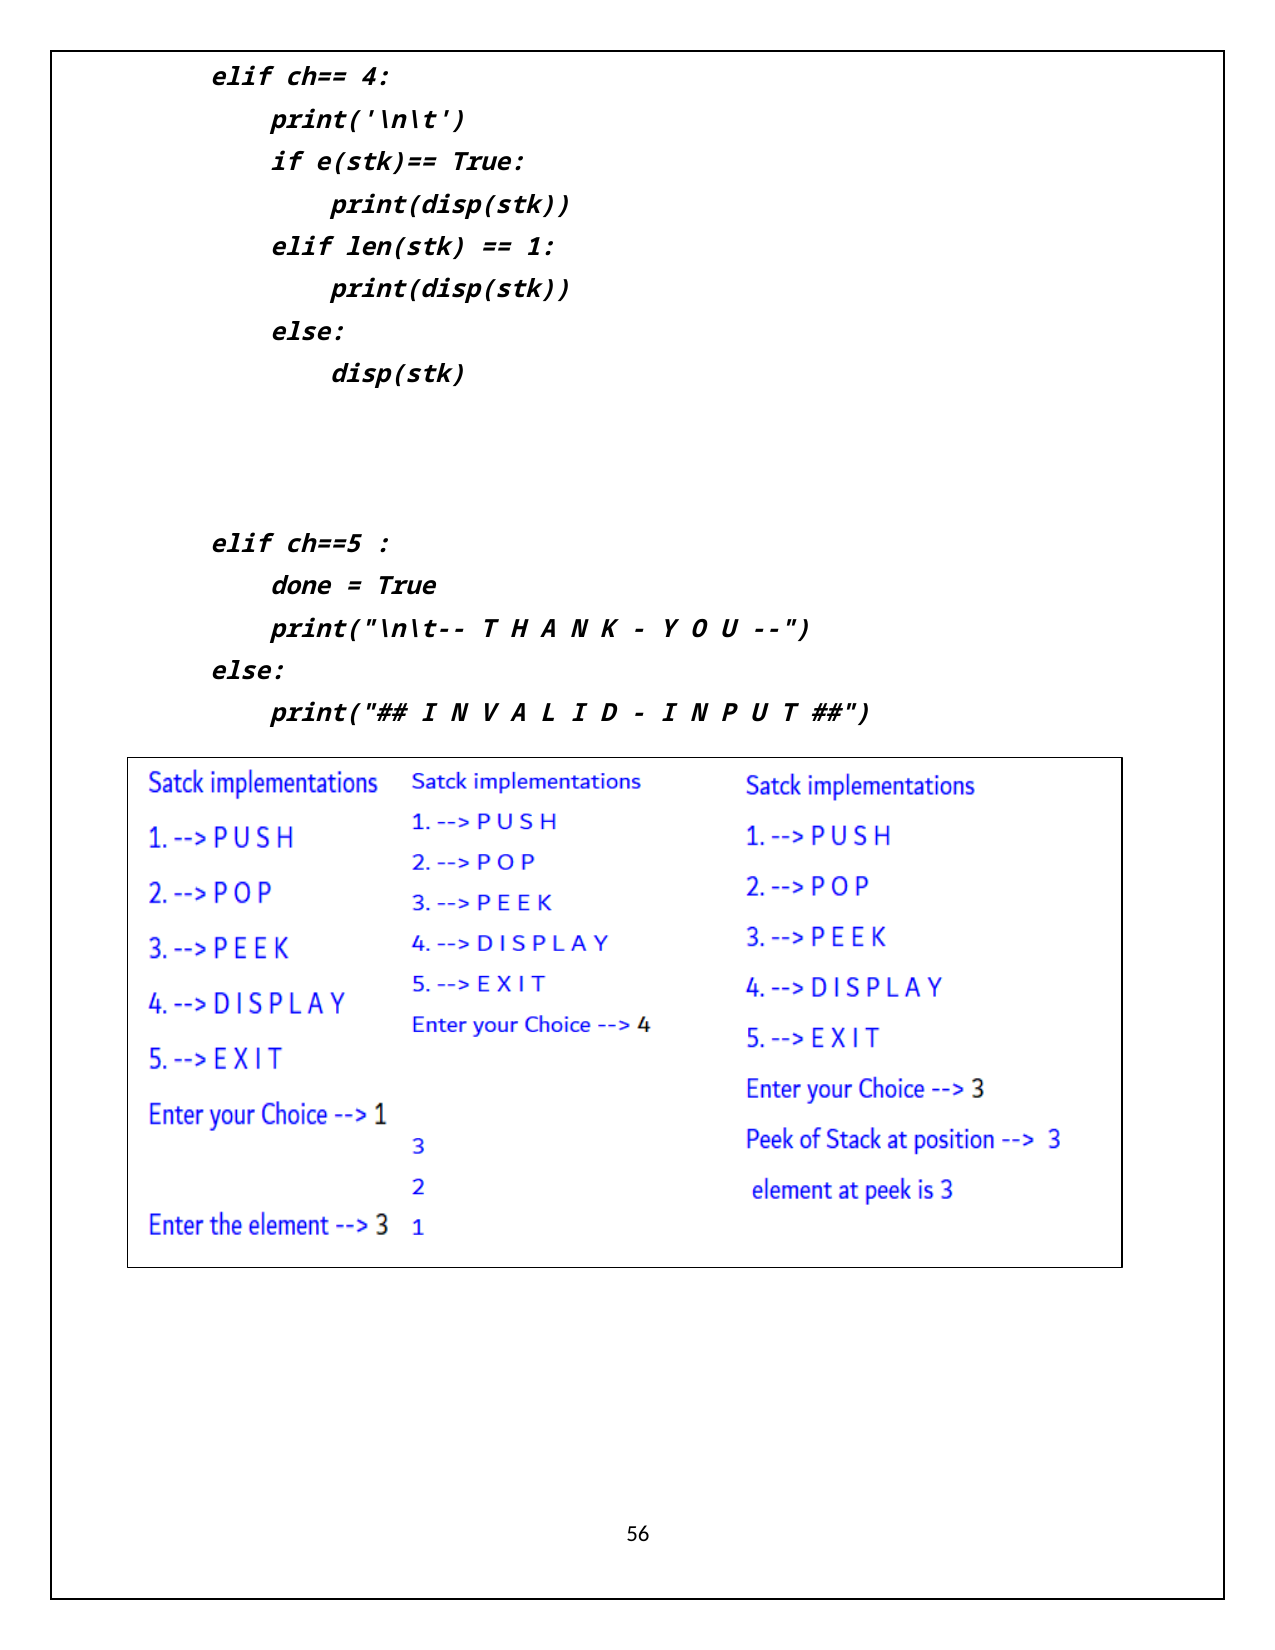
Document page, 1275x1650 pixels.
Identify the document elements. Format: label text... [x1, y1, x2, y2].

text print(disp(stk)) [150, 186, 1125, 220]
text if e(stk)== True: [150, 144, 1125, 178]
text print('\n\t') [150, 101, 1125, 136]
text print(disp(stk)) [150, 271, 1125, 305]
text disp(stk) [150, 356, 1125, 390]
text else: [150, 653, 1125, 687]
text print("## I N V A L I D - I N P U T ##") [150, 695, 1125, 729]
text elif ch==5 : [150, 525, 1125, 559]
text elif len(stk) == 1: [150, 229, 1125, 263]
text else: [150, 313, 1125, 347]
text print("\n\t-- T H A N K - Y O U --") [150, 610, 1125, 644]
text elif ch== 4: [150, 59, 1125, 93]
text done = True [150, 568, 1125, 602]
